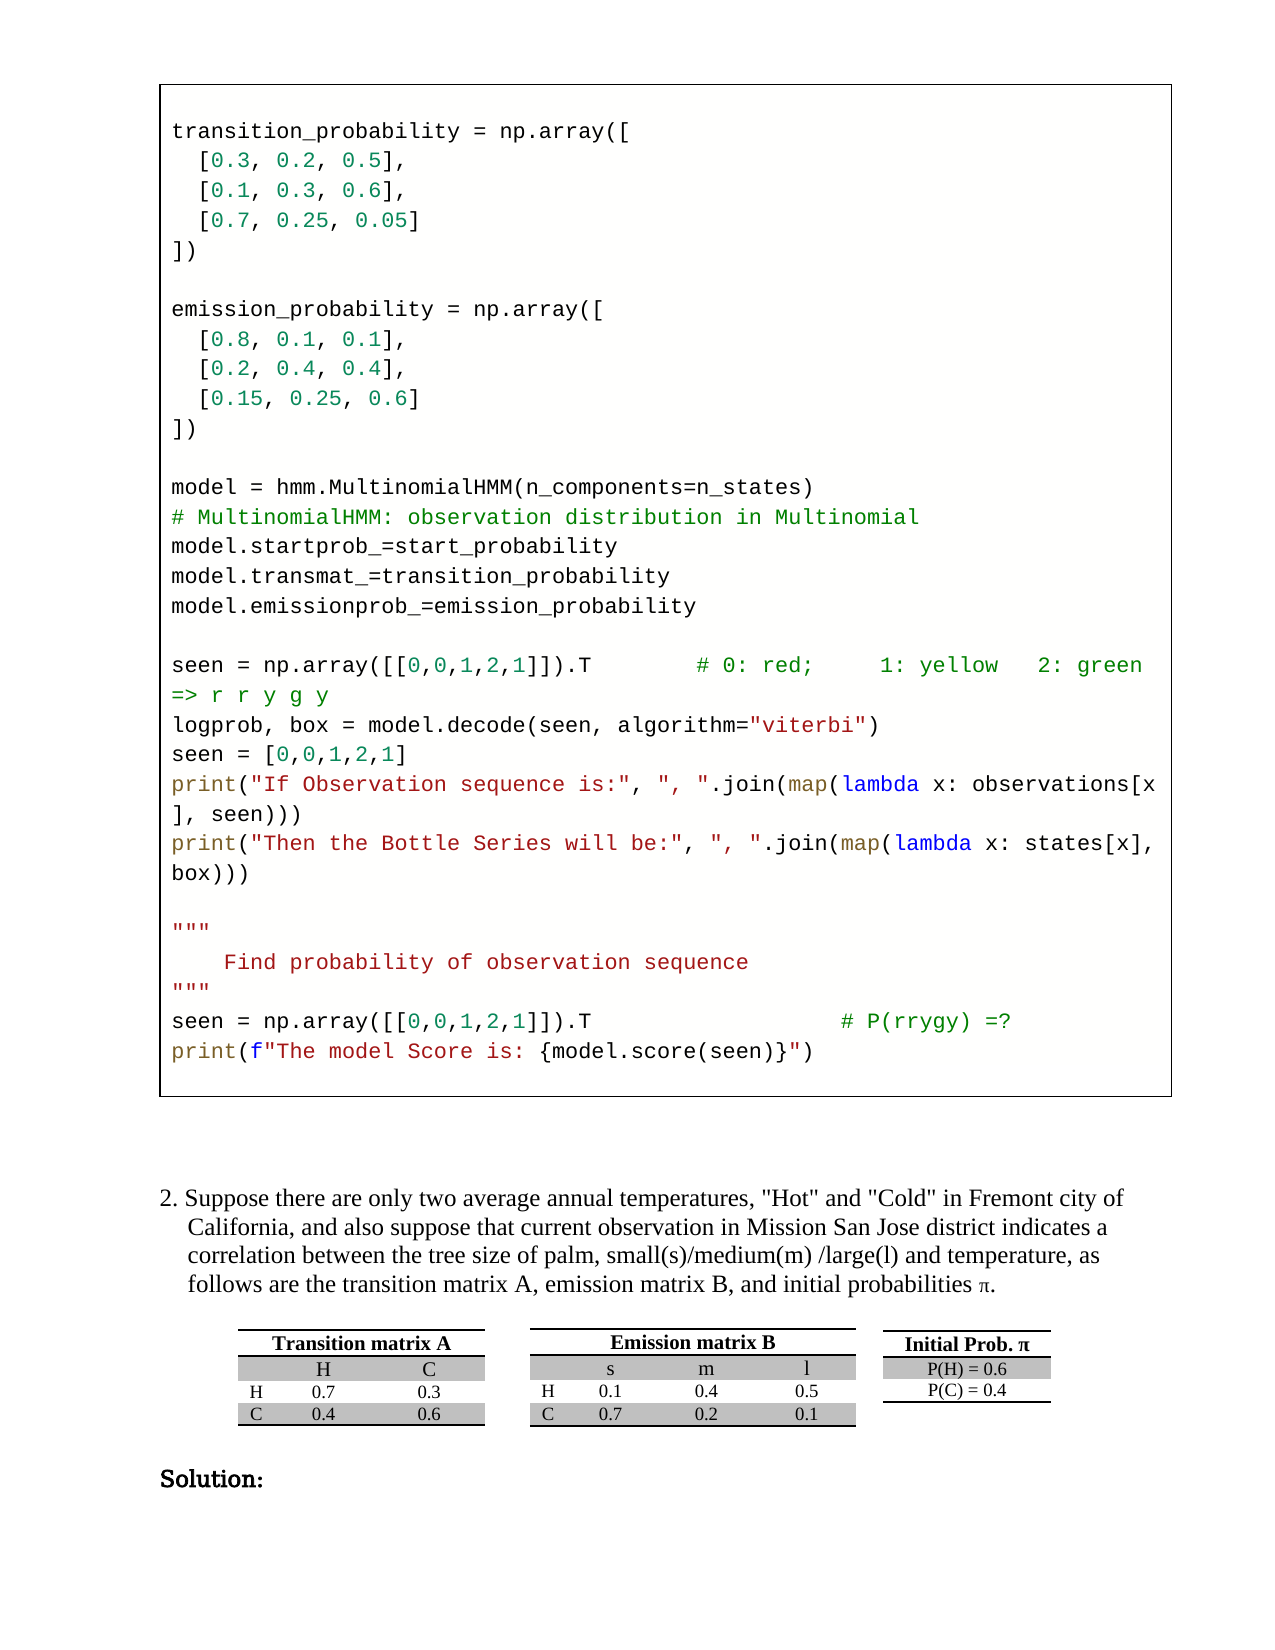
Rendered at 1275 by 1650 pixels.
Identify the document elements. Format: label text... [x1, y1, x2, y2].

table_header Transition matrix A [238, 1331, 485, 1355]
table_cell H [274, 1357, 373, 1381]
table_cell [238, 1357, 274, 1381]
table_cell 0.1 [757, 1403, 856, 1425]
table_cell [530, 1356, 566, 1380]
table_cell m [655, 1356, 757, 1380]
table_cell 0.7 [566, 1403, 655, 1425]
table_cell C [530, 1403, 566, 1425]
table_cell H [238, 1381, 274, 1403]
table_cell 0.4 [274, 1403, 373, 1424]
table_cell 0.7 [274, 1381, 373, 1403]
table_cell C [238, 1403, 274, 1424]
table_cell 0.3 [373, 1381, 485, 1403]
table_cell H [530, 1380, 566, 1403]
table_cell 0.4 [655, 1380, 757, 1403]
text 2. Suppose there are only two average annual temperatures, "Hot" and "Cold" in Fremont city of California, and also suppose that current observation in Mission San Jose district indicates a correlation between the tree size of palm, small(s)/medium(m) /large(l) and temperature, as follows are the transition matrix A, emission matrix B, and initial probabilities π. [159, 1183, 1172, 1298]
table_cell P(H) = 0.6 [883, 1358, 1051, 1379]
text Solution: [159, 1464, 1172, 1492]
table_cell s [566, 1356, 655, 1380]
table_cell l [757, 1356, 856, 1380]
table_header Initial Prob. π [883, 1332, 1051, 1356]
table_cell 0.1 [566, 1380, 655, 1403]
table_header Emission matrix B [530, 1330, 856, 1354]
table_cell 0.2 [655, 1403, 757, 1425]
table_cell P(C) = 0.4 [883, 1379, 1051, 1401]
table_cell C [373, 1357, 485, 1381]
table_cell 0.5 [757, 1380, 856, 1403]
table_cell 0.6 [373, 1403, 485, 1424]
